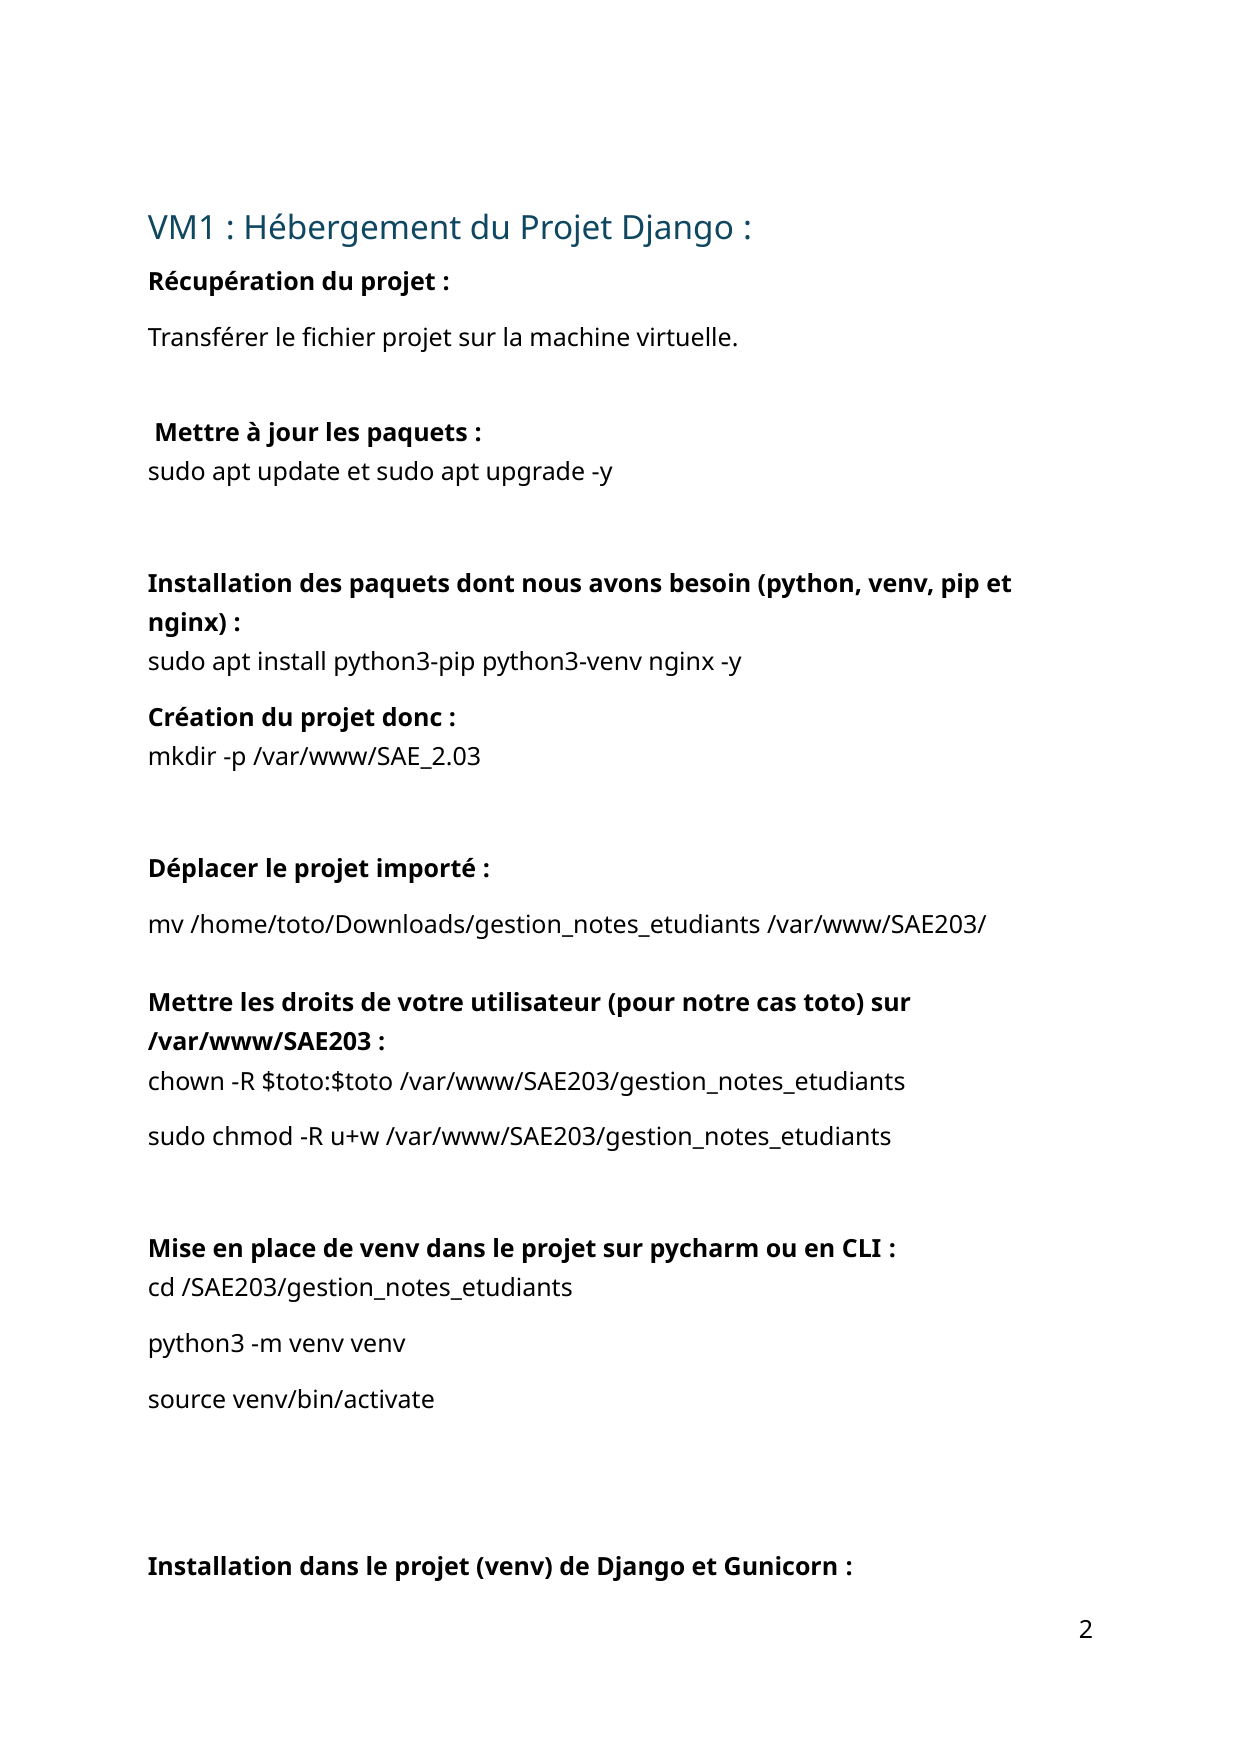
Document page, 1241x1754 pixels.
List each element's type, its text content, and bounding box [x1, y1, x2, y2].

subtitle VM1 : Hébergement du Projet Django : [148, 203, 1093, 249]
text Transférer le fichier projet sur la machine virtuelle. [148, 320, 1093, 354]
text Création du projet donc : mkdir -p /var/www/SAE_2.03 [148, 700, 1093, 773]
text Installation dans le projet (venv) de Django et Gunicorn : [148, 1549, 1093, 1583]
text mv /home/toto/Downloads/gestion_notes_etudiants /var/www/SAE203/ Mettre les droits de votre utilisateur (pour notre cas toto) sur /var/www/SAE203 : chown -R $toto:$toto /var/www/SAE203/gestion_notes_etudiants [148, 906, 1093, 1097]
text Récupération du projet : [148, 264, 1093, 298]
text Déplacer le projet importé : [148, 851, 1093, 885]
text python3 -m venv venv [148, 1326, 1093, 1360]
text sudo chmod -R u+w /var/www/SAE203/gestion_notes_etudiants [148, 1119, 1093, 1153]
text Installation des paquets dont nous avons besoin (python, venv, pip et nginx) : sudo apt install python3-pip python3-venv nginx -y [148, 566, 1093, 678]
text Mettre à jour les paquets : sudo apt update et sudo apt upgrade -y [148, 376, 1093, 488]
text source venv/bin/activate [148, 1381, 1093, 1416]
text Mise en place de venv dans le projet sur pycharm ou en CLI : cd /SAE203/gestion_notes_etudiants [148, 1231, 1093, 1304]
